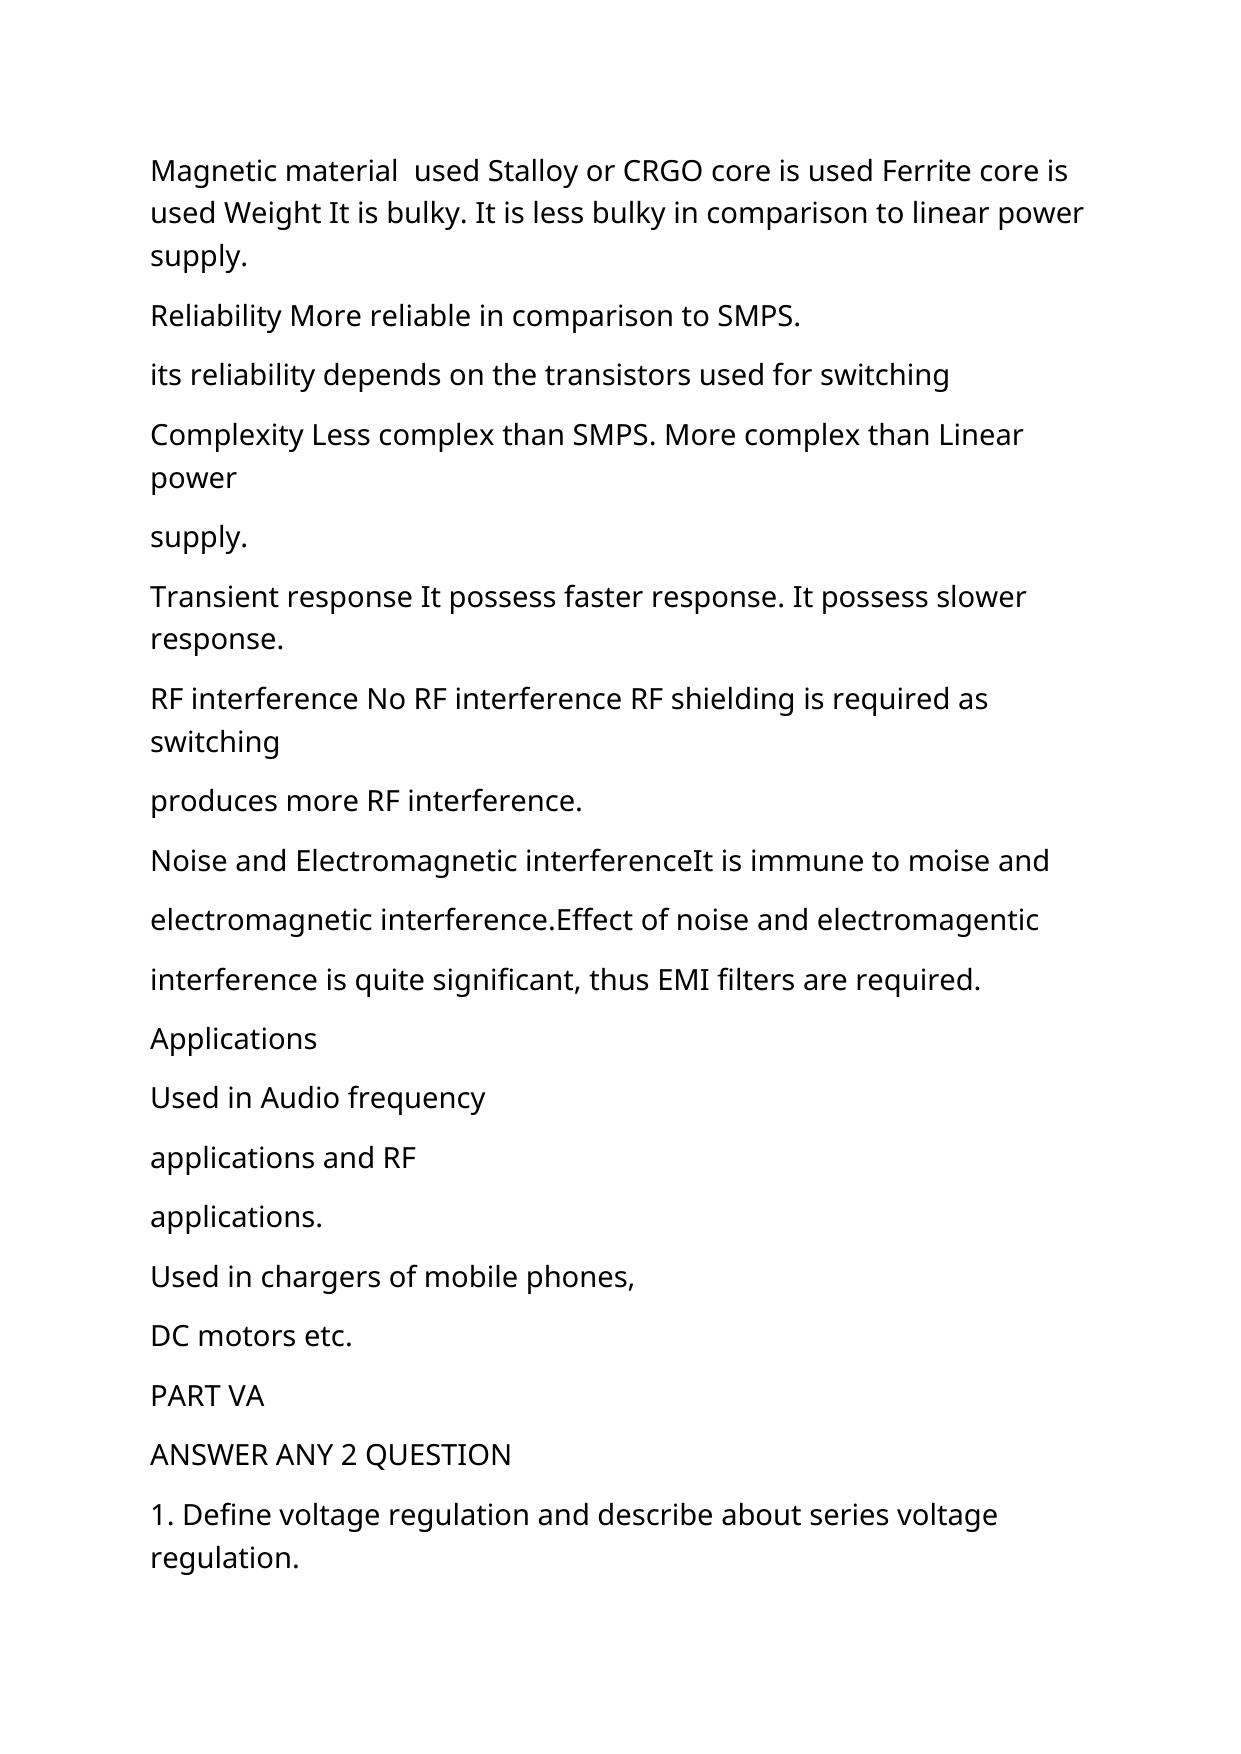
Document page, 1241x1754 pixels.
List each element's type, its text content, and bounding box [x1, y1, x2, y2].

text PART VA [150, 1375, 1090, 1415]
text interference is quite significant, thus EMI filters are required. [150, 959, 1090, 998]
text 1. Define voltage regulation and describe about series voltage regulation. [150, 1494, 1090, 1577]
text Transient response It possess faster response. It possess slower response. [150, 576, 1090, 658]
text RF interference No RF interference RF shielding is required as switching [150, 678, 1090, 761]
text applications. [150, 1197, 1090, 1236]
text Noise and Electromagnetic interferenceIt is immune to moise and [150, 840, 1090, 879]
text DC motors etc. [150, 1316, 1090, 1355]
text Applications [150, 1018, 1090, 1058]
text Reliability More reliable in comparison to SMPS. [150, 295, 1090, 335]
text its reliability depends on the transistors used for switching [150, 354, 1090, 394]
text produces more RF interference. [150, 780, 1090, 820]
text Complexity Less complex than SMPS. More complex than Linear power [150, 414, 1090, 497]
text applications and RF [150, 1137, 1090, 1177]
text ANSWER ANY 2 QUESTION [150, 1435, 1090, 1474]
text Magnetic material used Stalloy or CRGO core is used Ferrite core is used Weight It is bulky. It is less bulky in comparison to linear power supply. [150, 150, 1090, 275]
text Used in chargers of mobile phones, [150, 1256, 1090, 1296]
text supply. [150, 516, 1090, 556]
text Used in Audio frequency [150, 1078, 1090, 1117]
text electromagnetic interference.Effect of noise and electromagentic [150, 899, 1090, 939]
